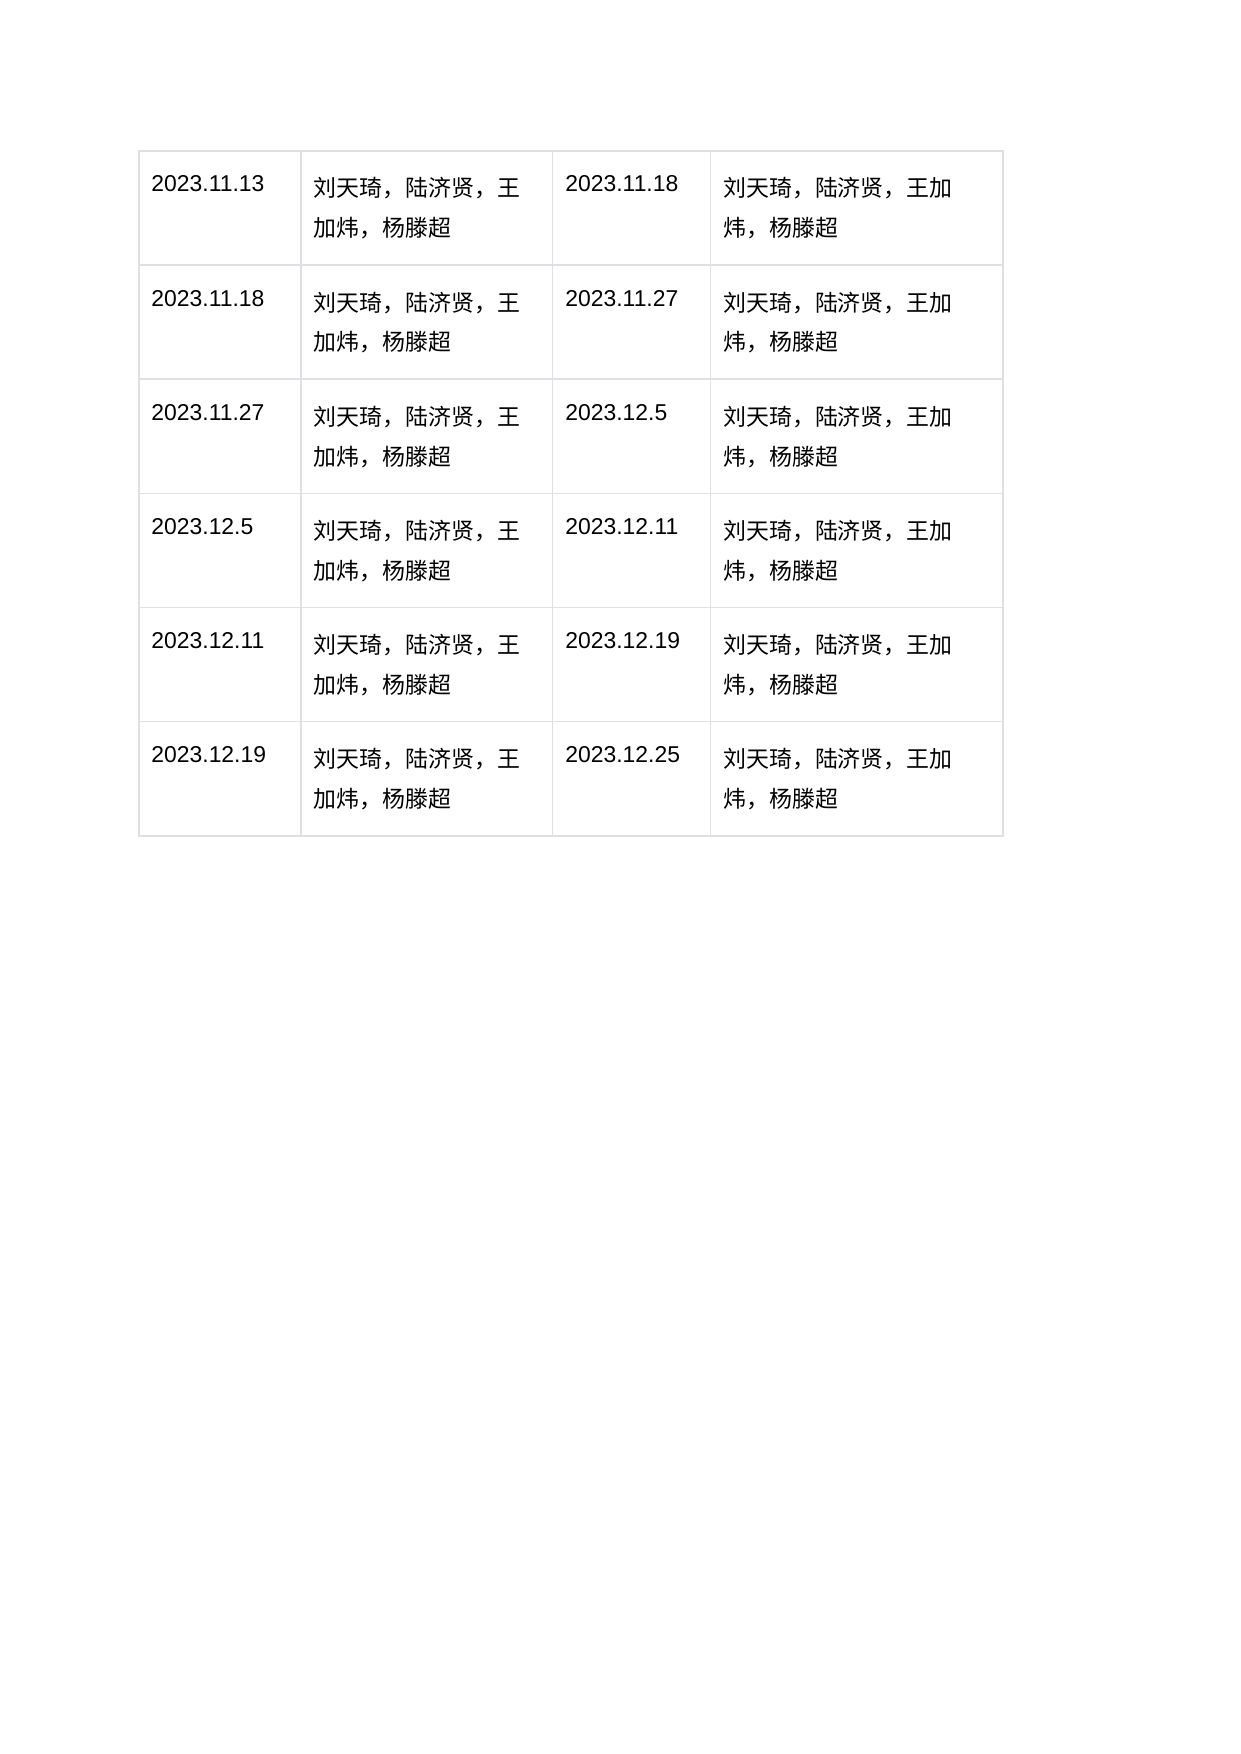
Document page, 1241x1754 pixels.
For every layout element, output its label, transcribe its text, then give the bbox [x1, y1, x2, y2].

table_cell 2023.12.25 [553, 722, 710, 835]
table_cell 2023.11.27 [140, 380, 300, 492]
table_cell 刘天琦，陆济贤，王加炜，杨滕超 [302, 266, 552, 378]
table_cell 2023.11.18 [140, 266, 300, 378]
table_cell 刘天琦，陆济贤，王加炜，杨滕超 [711, 152, 1002, 264]
table_cell 刘天琦，陆济贤，王加炜，杨滕超 [302, 380, 552, 492]
table_cell 2023.12.5 [140, 494, 300, 607]
table_cell 2023.12.11 [553, 494, 710, 607]
table_cell 刘天琦，陆济贤，王加炜，杨滕超 [302, 722, 552, 835]
table_cell 2023.12.5 [553, 380, 710, 492]
table_cell 刘天琦，陆济贤，王加炜，杨滕超 [711, 266, 1002, 378]
table_cell 刘天琦，陆济贤，王加炜，杨滕超 [711, 494, 1002, 607]
table_cell 刘天琦，陆济贤，王加炜，杨滕超 [302, 494, 552, 607]
table_cell 2023.11.27 [553, 266, 710, 378]
table_cell 刘天琦，陆济贤，王加炜，杨滕超 [711, 722, 1002, 835]
table_cell 刘天琦，陆济贤，王加炜，杨滕超 [711, 380, 1002, 492]
table_cell 2023.12.11 [140, 608, 300, 721]
table_cell 2023.11.18 [553, 152, 710, 264]
table_cell 2023.11.13 [140, 152, 300, 264]
table_cell 刘天琦，陆济贤，王加炜，杨滕超 [302, 608, 552, 721]
table_cell 刘天琦，陆济贤，王加炜，杨滕超 [302, 152, 552, 264]
table_cell 2023.12.19 [553, 608, 710, 721]
table_cell 刘天琦，陆济贤，王加炜，杨滕超 [711, 608, 1002, 721]
table_cell 2023.12.19 [140, 722, 300, 835]
